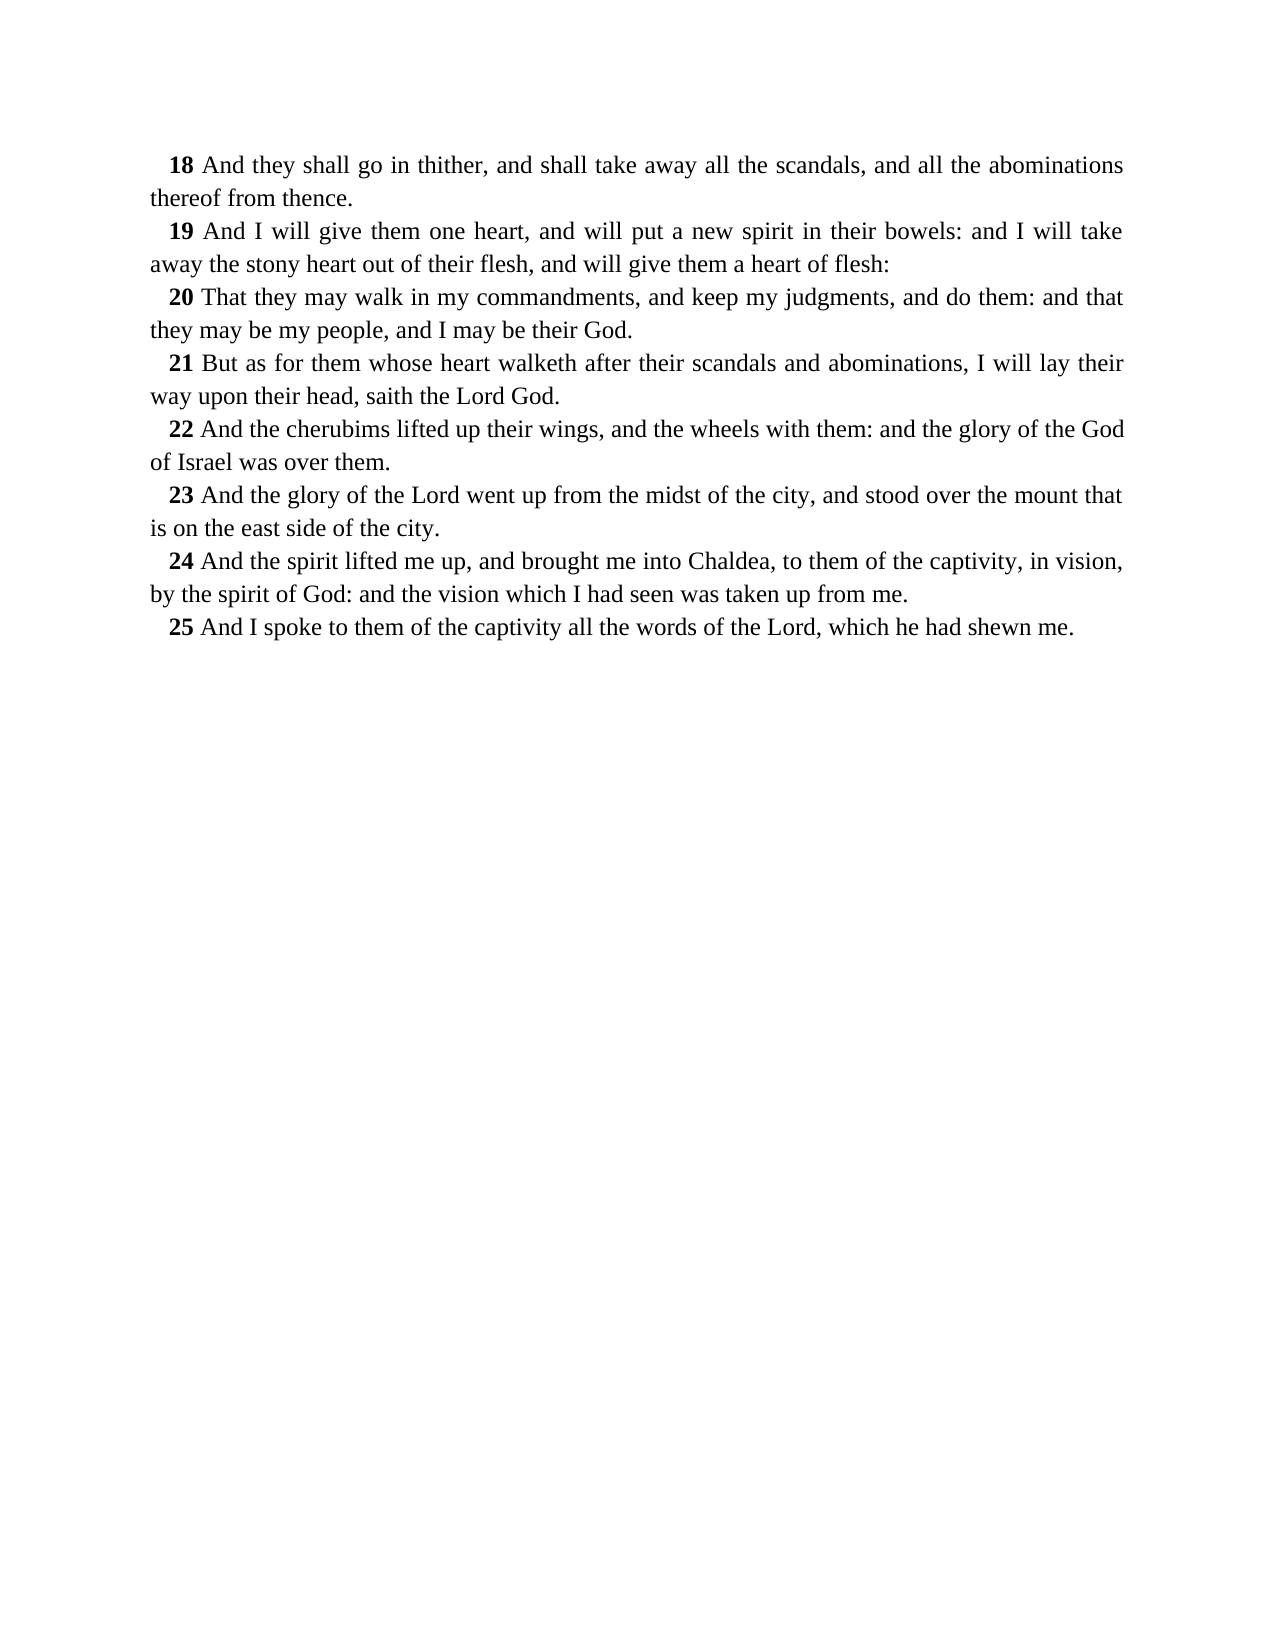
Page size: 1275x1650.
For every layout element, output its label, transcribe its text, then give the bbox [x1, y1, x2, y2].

text 22 And the cherubims lifted up their wings, and the wheels with them: and the glory of the God of Israel was over them. [150, 414, 1125, 476]
text 20 That they may walk in my commandments, and keep my judgments, and do them: and that they may be my people, and I may be their God. [150, 282, 1125, 344]
text 24 And the spirit lifted me up, and brought me into Chaldea, to them of the captivity, in vision, by the spirit of God: and the vision which I had seen was taken up from me. [150, 546, 1125, 608]
text 18 And they shall go in thither, and shall take away all the scandals, and all the abominations thereof from thence. [150, 150, 1125, 212]
text 23 And the glory of the Lord went up from the midst of the city, and stood over the mount that is on the east side of the city. [150, 480, 1125, 542]
text 19 And I will give them one heart, and will put a new spirit in their bowels: and I will take away the stony heart out of their flesh, and will give them a heart of flesh: [150, 216, 1125, 278]
text 25 And I spoke to them of the captivity all the words of the Lord, which he had shewn me. [150, 612, 1125, 641]
text 21 But as for them whose heart walketh after their scandals and abominations, I will lay their way upon their head, saith the Lord God. [150, 348, 1125, 410]
